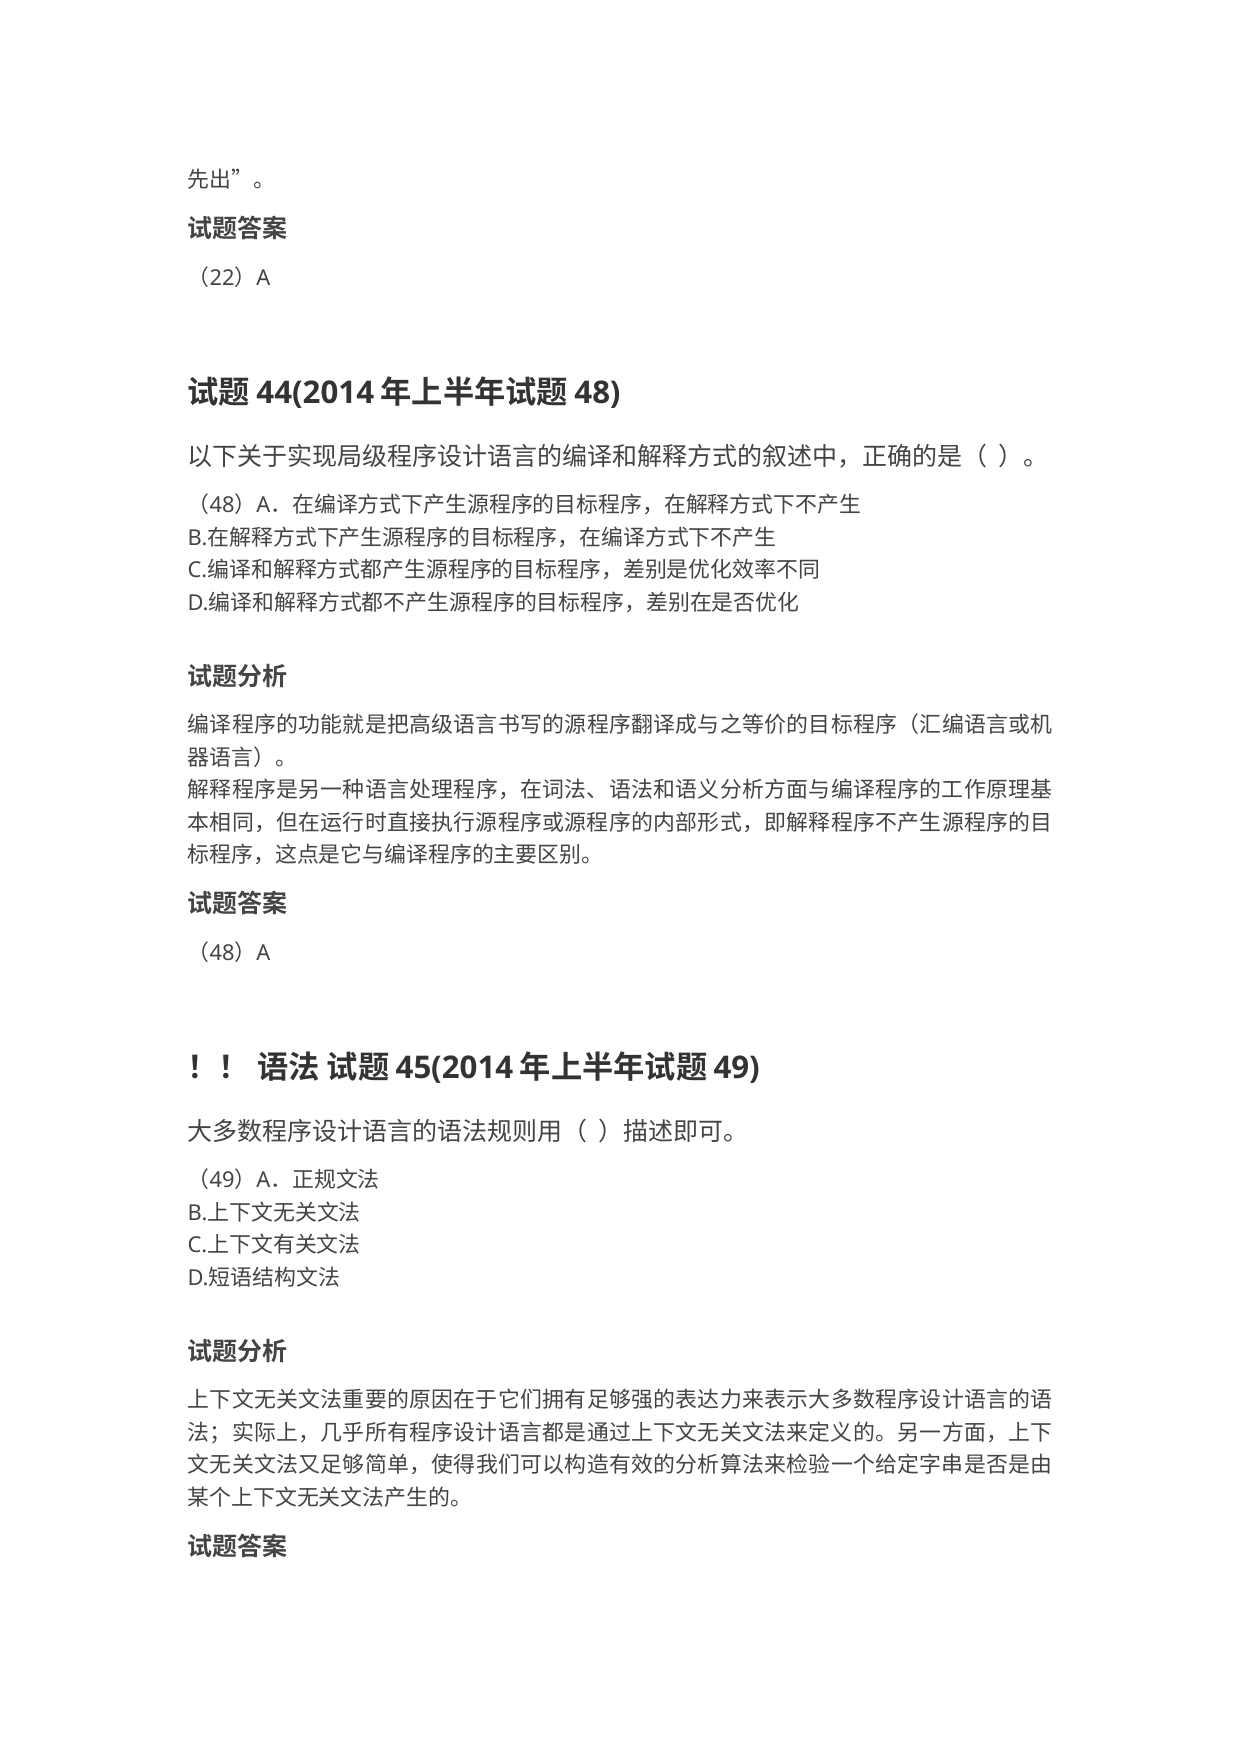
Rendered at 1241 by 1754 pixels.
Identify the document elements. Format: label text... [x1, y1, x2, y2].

text 以下关于实现局级程序设计语言的编译和解释方式的叙述中，正确的是（ ）。 [187, 422, 1053, 487]
text 试题答案 [187, 869, 1053, 934]
text 上下文无关文法重要的原因在于它们拥有足够强的表达力来表示大多数程序设计语言的语法；实际上，几乎所有程序设计语言都是通过上下文无关文法来定义的。另一方面，上下文无关文法又足够简单，使得我们可以构造有效的分析算法来检验一个给定字串是否是由某个上下文无关文法产生的。 [187, 1382, 1053, 1512]
subtitle ！！ 语法 试题45(2014年上半年试题49) [187, 1032, 1053, 1097]
subtitle 试题44(2014年上半年试题48) [187, 357, 1053, 422]
text 试题分析 [187, 1317, 1053, 1382]
text （49）A．正规文法 B.上下文无关文法 C.上下文有关文法 D.短语结构文法 [187, 1162, 1053, 1292]
text 试题答案 [187, 194, 1053, 259]
text 试题分析 [187, 642, 1053, 707]
text （22）A [187, 259, 1053, 292]
text 大多数程序设计语言的语法规则用（ ）描述即可。 [187, 1097, 1053, 1162]
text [187, 162, 1053, 194]
text 试题答案 [187, 1512, 1053, 1577]
text （48）A [187, 934, 1053, 967]
text （48）A．在编译方式下产生源程序的目标程序，在解释方式下不产生 B.在解释方式下产生源程序的目标程序，在编译方式下不产生 C.编译和解释方式都产生源程序的目标程序，差别是优化效率不同 D.编译和解释方式都不产生源程序的目标程序，差别在是否优化 [187, 487, 1053, 617]
text 编译程序的功能就是把高级语言书写的源程序翻译成与之等价的目标程序（汇编语言或机器语言）。 解释程序是另一种语言处理程序，在词法、语法和语义分析方面与编译程序的工作原理基本相同，但在运行时直接执行源程序或源程序的内部形式，即解释程序不产生源程序的目标程序，这点是它与编译程序的主要区别。 [187, 707, 1053, 869]
